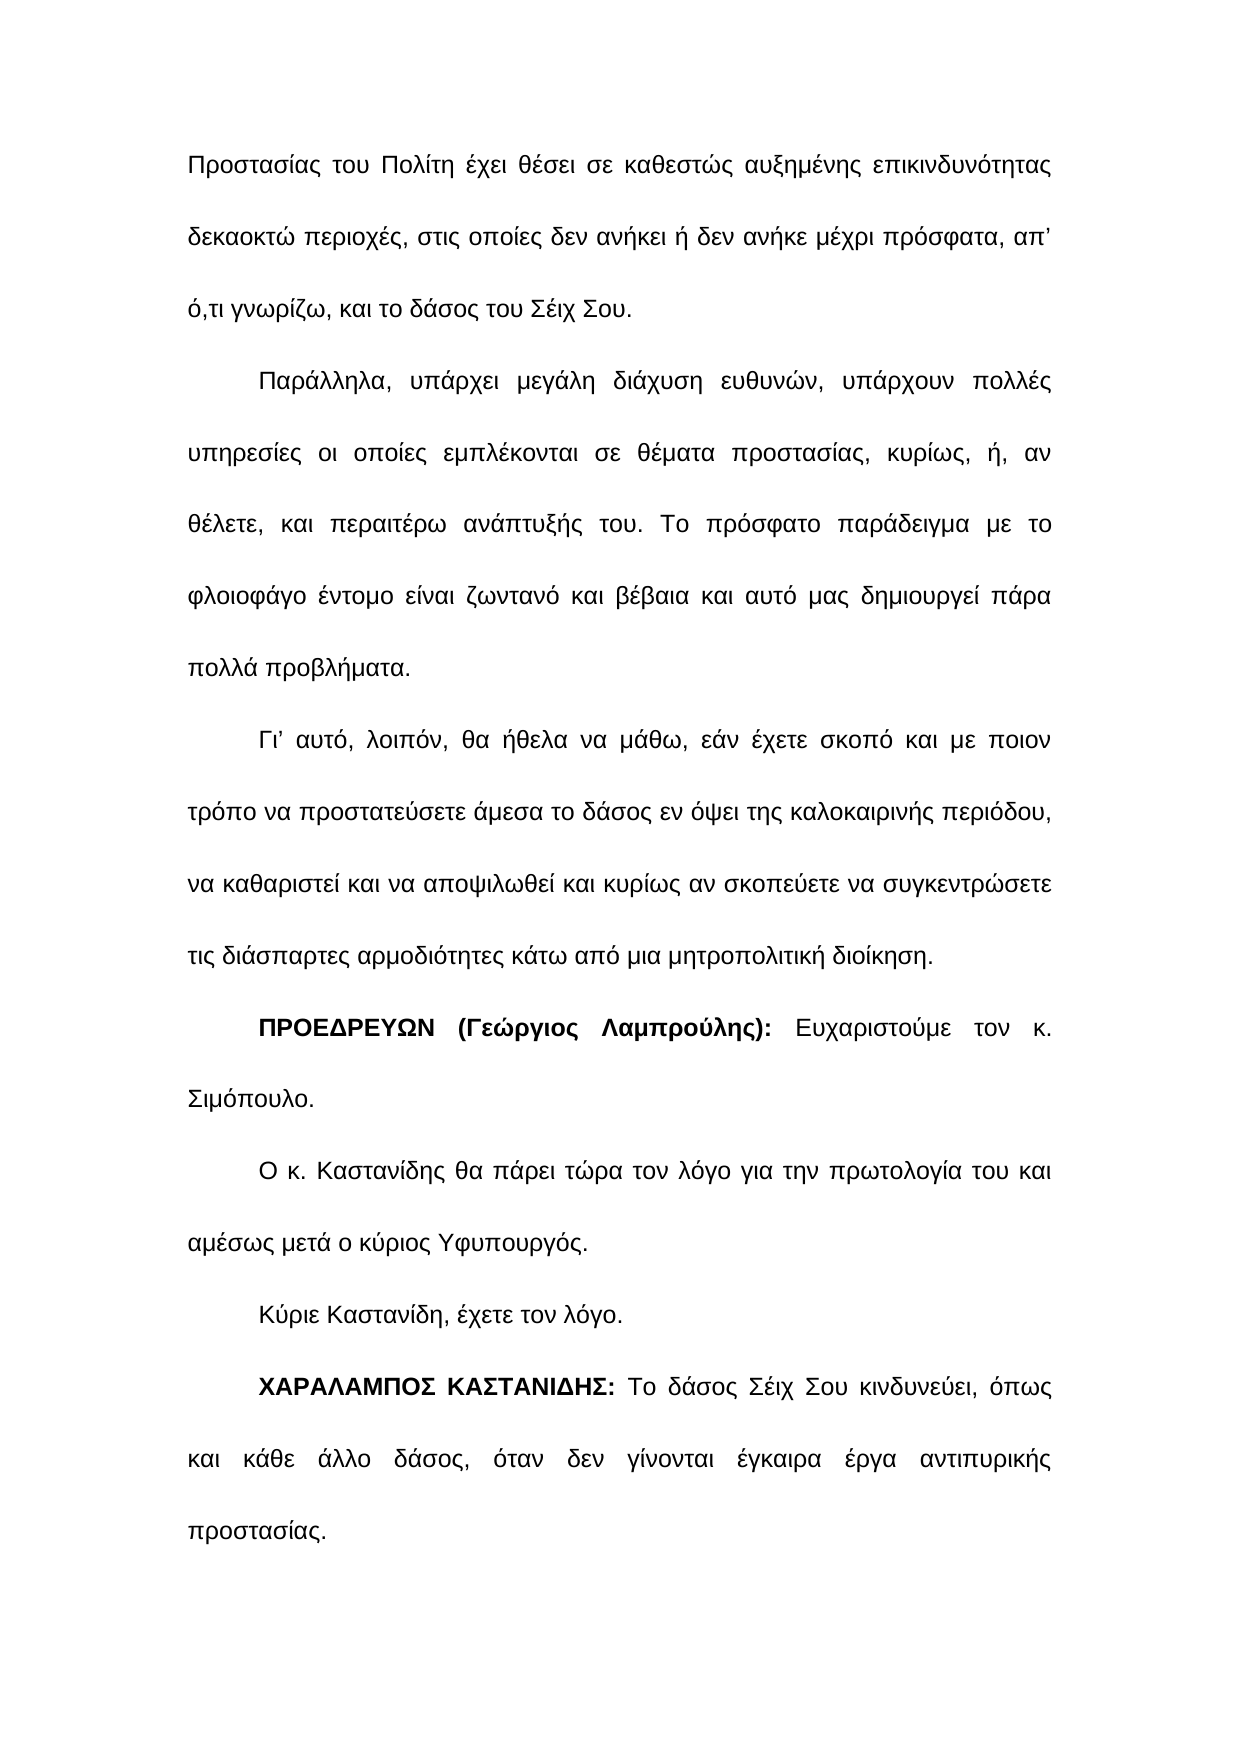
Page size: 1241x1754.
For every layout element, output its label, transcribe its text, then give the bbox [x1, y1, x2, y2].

text Ο κ. Καστανίδης θα πάρει τώρα τον λόγο για την πρωτολογία του και αμέσως μετά ο κύριος Υφυπουργός. [187, 1156, 1053, 1257]
text Παράλληλα, υπάρχει μεγάλη διάχυση ευθυνών, υπάρχουν πολλές υπηρεσίες οι οποίες εμπλέκονται σε θέματα προστασίας, κυρίως, ή, αν θέλετε, και περαιτέρω ανάπτυξής του. Το πρόσφατο παράδειγμα με το φλοιοφάγο έντομο είναι ζωντανό και βέβαια και αυτό μας δημιουργεί πάρα πολλά προβλήματα. [187, 366, 1053, 682]
text ΧΑΡΑΛΑΜΠΟΣ ΚΑΣΤΑΝΙΔΗΣ: Το δάσος Σέιχ Σου κινδυνεύει, όπως και κάθε άλλο δάσος, όταν δεν γίνονται έγκαιρα έργα αντιπυρικής προστασίας. [187, 1372, 1053, 1544]
text Κύριε Καστανίδη, έχετε τον λόγο. [187, 1300, 1053, 1329]
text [187, 150, 1053, 322]
text Γι’ αυτό, λοιπόν, θα ήθελα να μάθω, εάν έχετε σκοπό και με ποιον τρόπο να προστατεύσετε άμεσα το δάσος εν όψει της καλοκαιρινής περιόδου, να καθαριστεί και να αποψιλωθεί και κυρίως αν σκοπεύετε να συγκεντρώσετε τις διάσπαρτες αρμοδιότητες κάτω από μια μητροπολιτική διοίκηση. [187, 725, 1053, 969]
text ΠΡΟΕΔΡΕΥΩΝ (Γεώργιος Λαμπρούλης): Ευχαριστούμε τον κ. Σιμόπουλο. [187, 1012, 1053, 1113]
